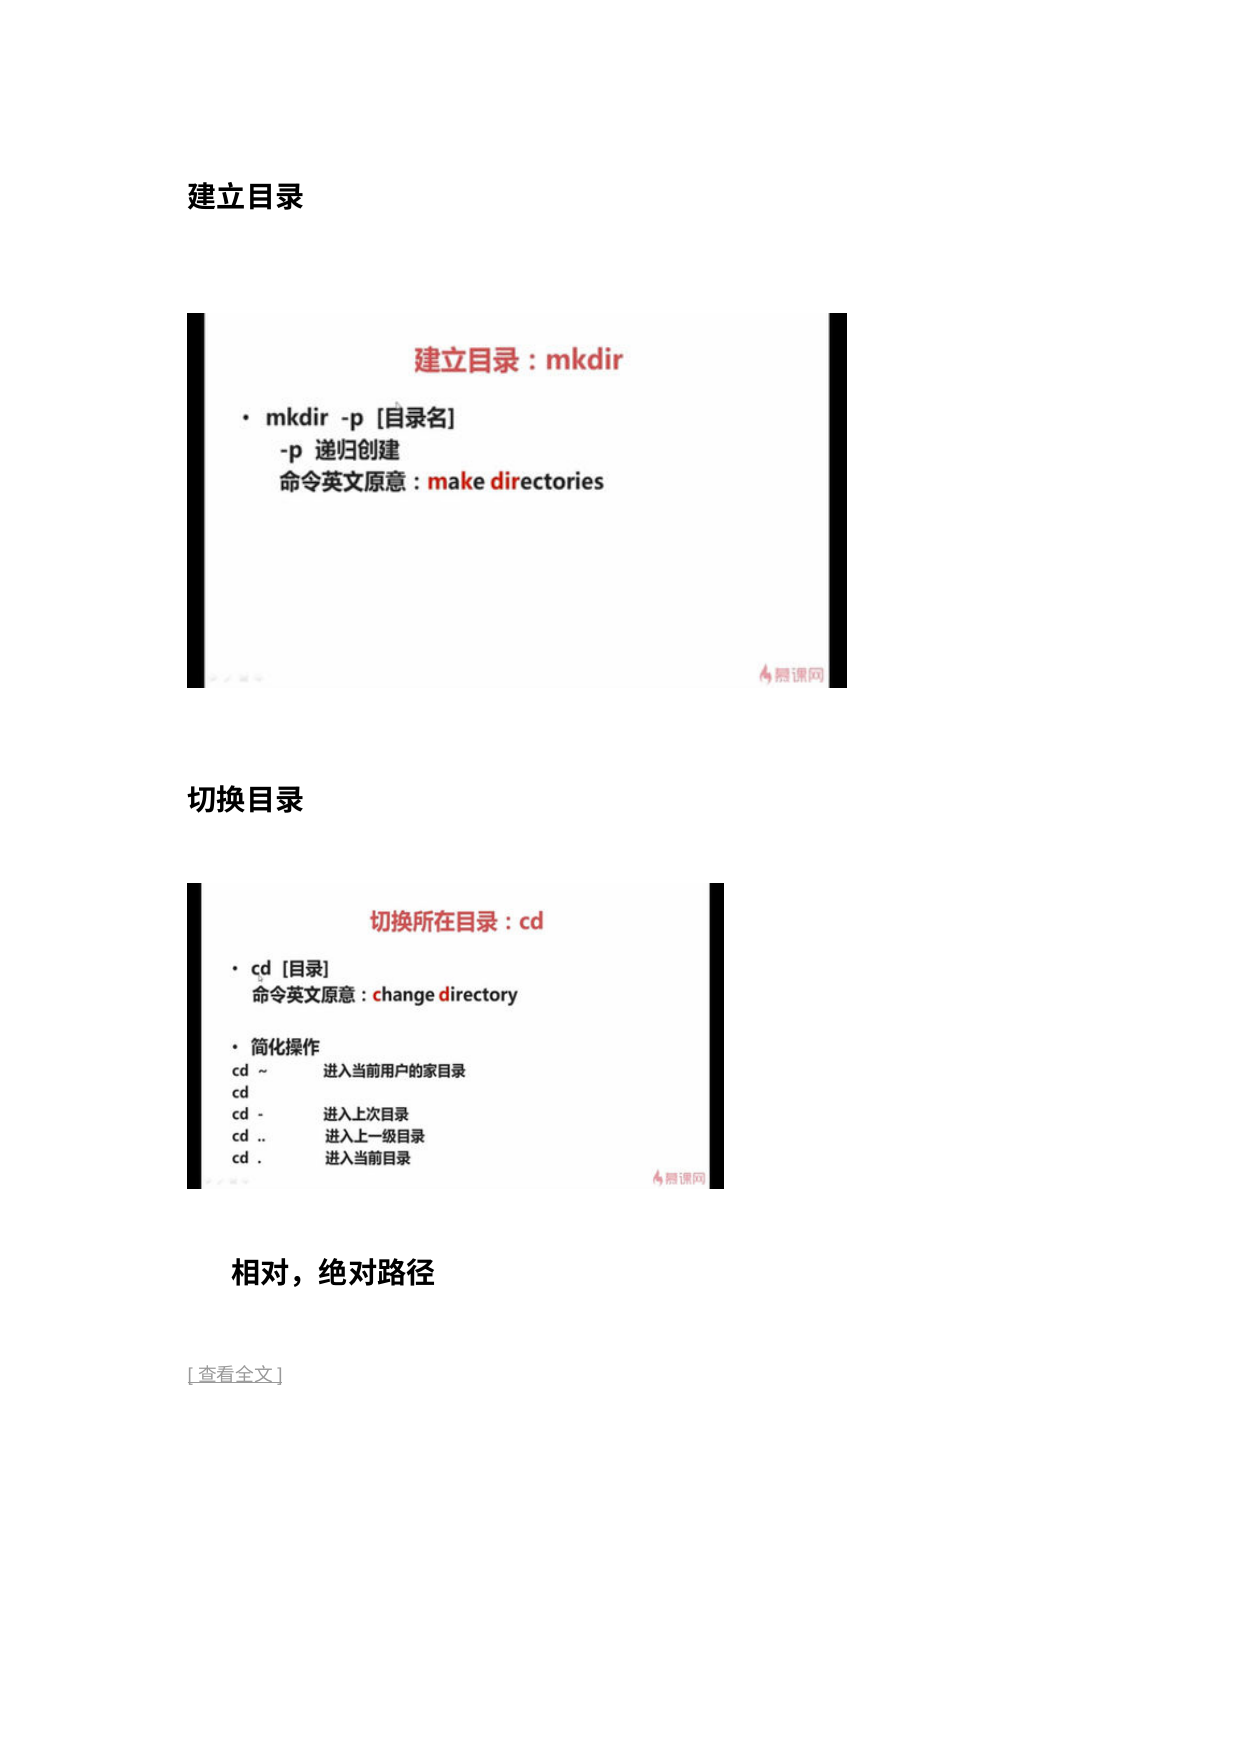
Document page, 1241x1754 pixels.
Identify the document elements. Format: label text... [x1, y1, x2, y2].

subtitle 建立目录 [187, 162, 1053, 227]
picture [187, 883, 724, 1189]
subtitle 切换目录 [187, 765, 1053, 830]
subtitle 相对，绝对路径 [187, 1238, 1053, 1303]
picture [187, 313, 847, 688]
text [ 查看全文 ] [187, 1357, 1053, 1389]
